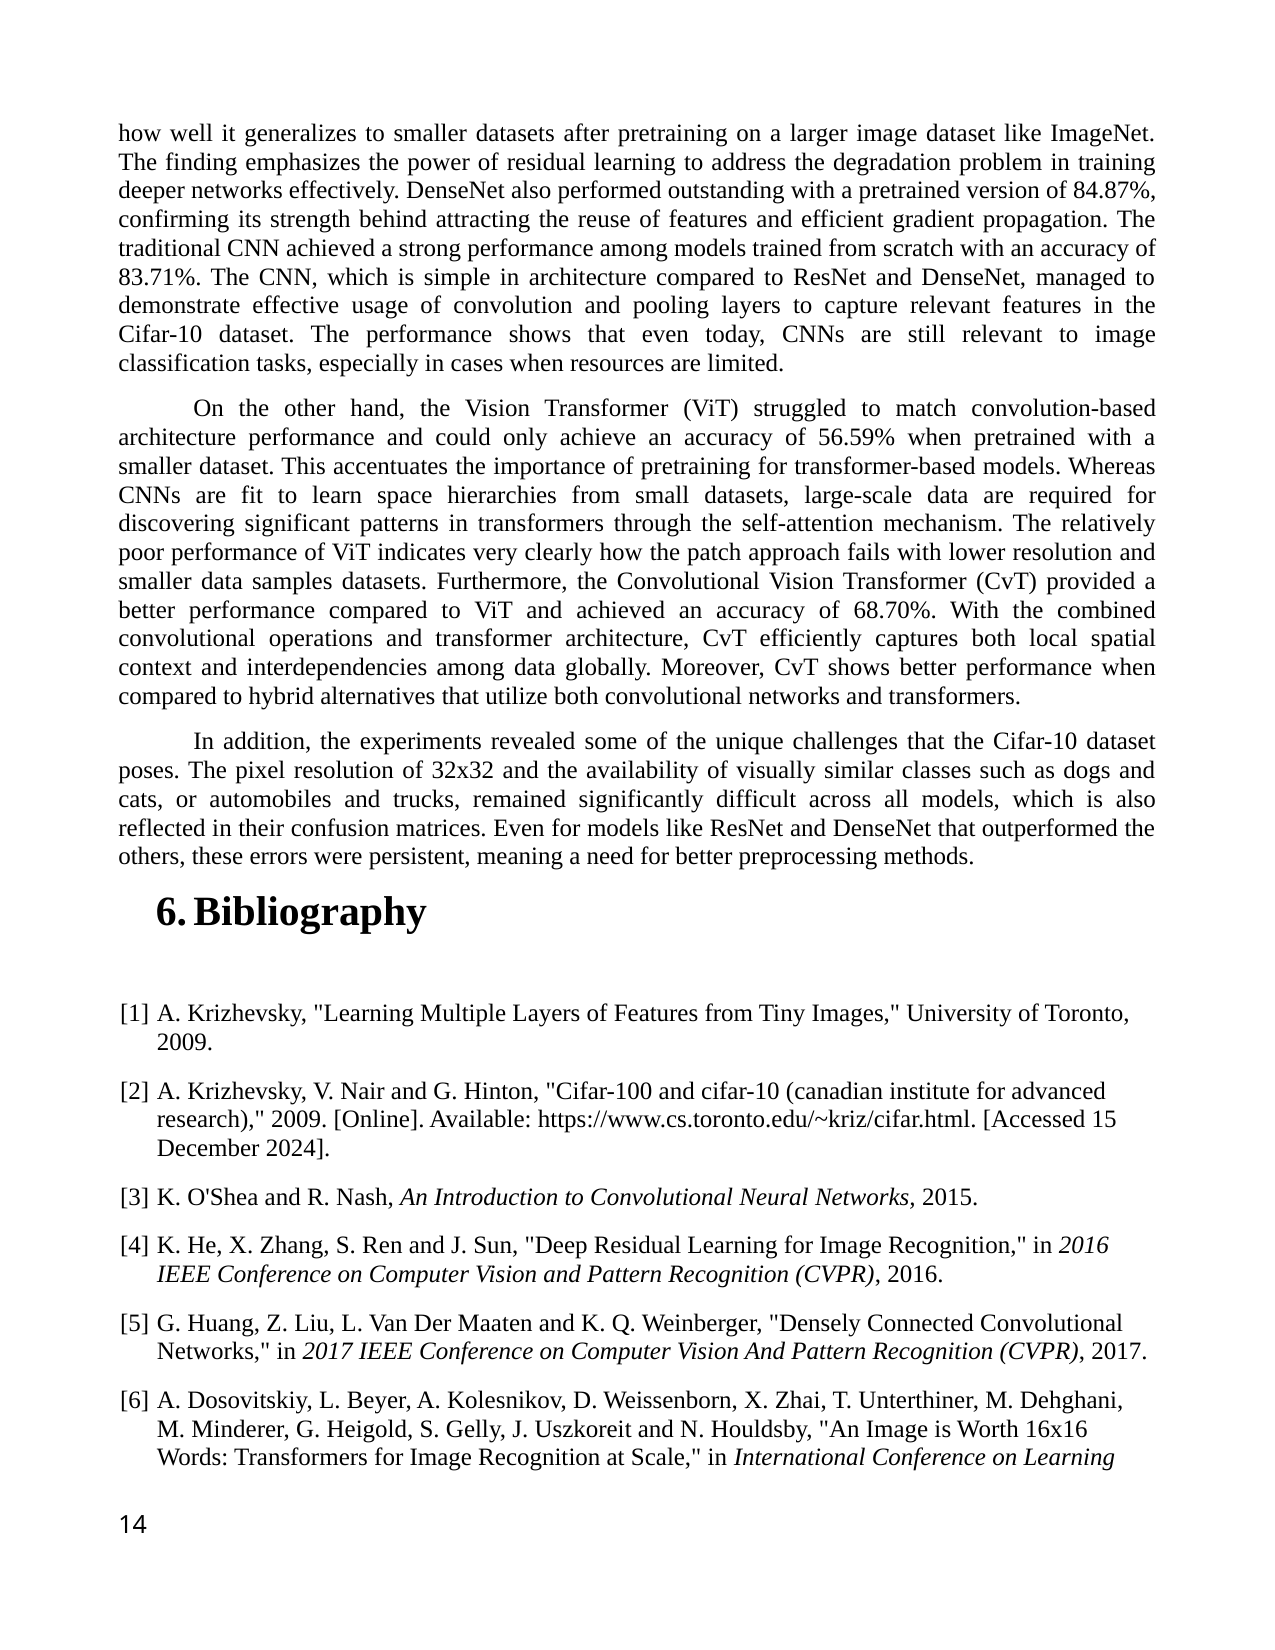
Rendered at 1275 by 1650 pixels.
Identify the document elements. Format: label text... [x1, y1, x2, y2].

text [118, 118, 1157, 377]
text In addition, the experiments revealed some of the unique challenges that the Cifar-10 dataset poses. The pixel resolution of 32x32 and the availability of visually similar classes such as dogs and cats, or automobiles and trucks, remained significantly difficult across all models, which is also reflected in their confusion matrices. Even for models like ResNet and DenseNet that outperformed the others, these errors were persistent, meaning a need for better preprocessing methods. [118, 726, 1157, 870]
text On the other hand, the Vision Transformer (ViT) struggled to match convolution-based architecture performance and could only achieve an accuracy of 56.59% when pretrained with a smaller dataset. This accentuates the importance of pretraining for transformer-based models. Whereas CNNs are fit to learn space hierarchies from small datasets, large-scale data are required for discovering significant patterns in transformers through the self-attention mechanism. The relatively poor performance of ViT indicates very clearly how the patch approach fails with lower resolution and smaller data samples datasets. Furthermore, the Convolutional Vision Transformer (CvT) provided a better performance compared to ViT and achieved an accuracy of 68.70%. With the combined convolutional operations and transformer architecture, CvT efficiently captures both local spatial context and interdependencies among data globally. Moreover, CvT shows better performance when compared to hybrid alternatives that utilize both convolutional networks and transformers. [118, 393, 1157, 710]
